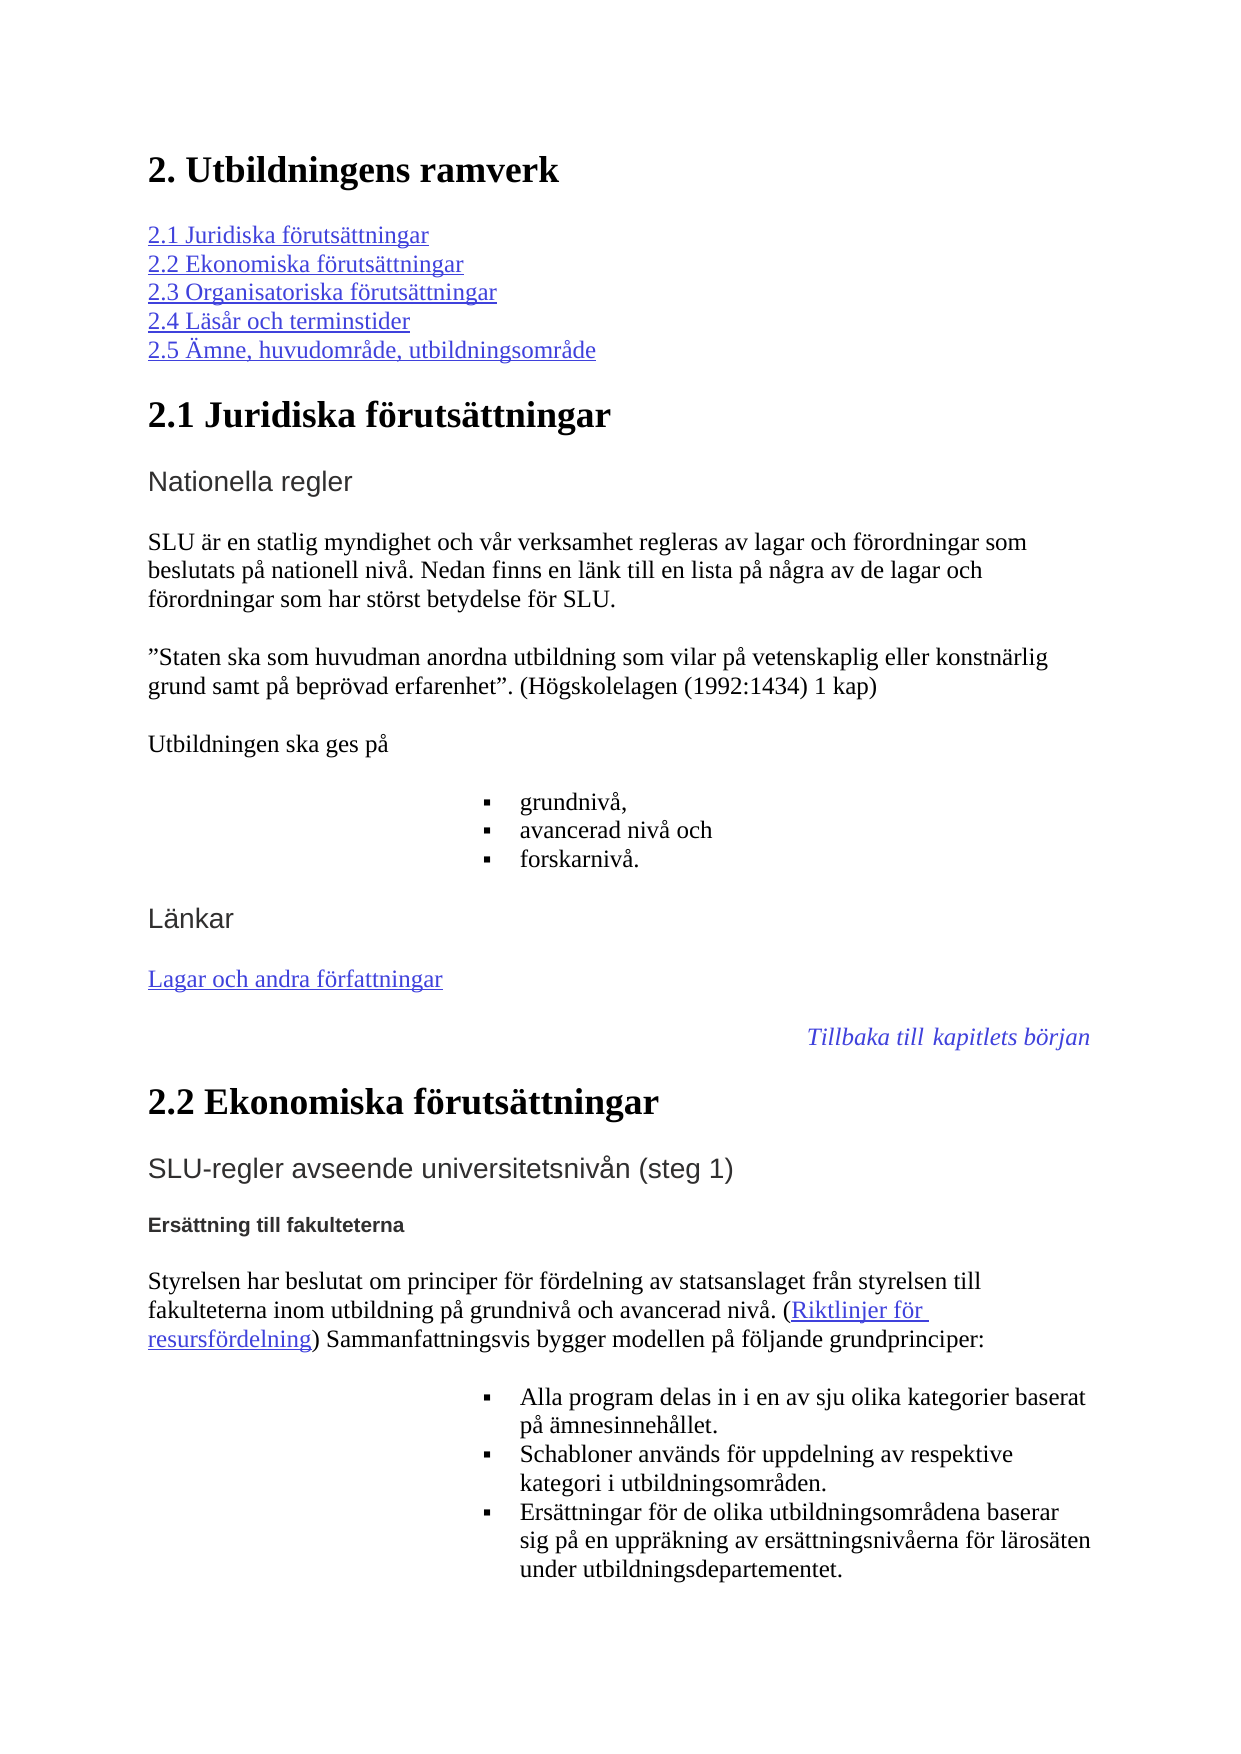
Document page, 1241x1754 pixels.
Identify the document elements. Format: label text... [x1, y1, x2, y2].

list Alla program delas in i en av sju olika kategorier baserat på ämnesinnehållet. [482, 1382, 1093, 1439]
list Ersättningar för de olika utbildningsområdena baserar sig på en uppräkning av ersättningsnivåerna för lärosäten under utbildningsdepartementet. [482, 1497, 1093, 1583]
list forskarnivå. [482, 844, 1093, 873]
text Utbildningen ska ges på [148, 729, 1093, 757]
text Lagar och andra författningar [148, 964, 1093, 992]
list grundnivå, [482, 787, 1093, 815]
text SLU-regler avseende universitetsnivån (steg 1) [148, 1152, 1093, 1184]
text SLU är en statlig myndighet och vår verksamhet regleras av lagar och förordningar som beslutats på nationell nivå. Nedan finns en länk till en lista på några av de lagar och förordningar som har störst betydelse för SLU. [148, 527, 1093, 613]
text Tillbaka till kapitlets början [148, 1022, 1093, 1050]
text 2.1 Juridiska förutsättningar 2.2 Ekonomiska förutsättningar 2.3 Organisatoriska förutsättningar 2.4 Läsår och terminstider 2.5 Ämne, huvudområde, utbildningsområde [148, 220, 1093, 364]
text ”Staten ska som huvudman anordna utbildning som vilar på vetenskaplig eller konstnärlig grund samt på beprövad erfarenhet”. (Högskolelagen (1992:1434) 1 kap) [148, 642, 1093, 699]
text Länkar [148, 902, 1093, 934]
text Styrelsen har beslutat om principer för fördelning av statsanslaget från styrelsen till fakulteterna inom utbildning på grundnivå och avancerad nivå. (Riktlinjer för resursfördelning) Sammanfattningsvis bygger modellen på följande grundprinciper: [148, 1266, 1093, 1353]
text Ersättning till fakulteterna [148, 1213, 1093, 1237]
list Schabloner används för uppdelning av respektive kategori i utbildningsområden. [482, 1439, 1093, 1497]
text Nationella regler [148, 465, 1093, 497]
subtitle 2.1 Juridiska förutsättningar [148, 393, 1093, 436]
list avancerad nivå och [482, 815, 1093, 844]
subtitle 2.2 Ekonomiska förutsättningar [148, 1079, 1093, 1123]
subtitle 2. Utbildningens ramverk [148, 148, 1093, 191]
